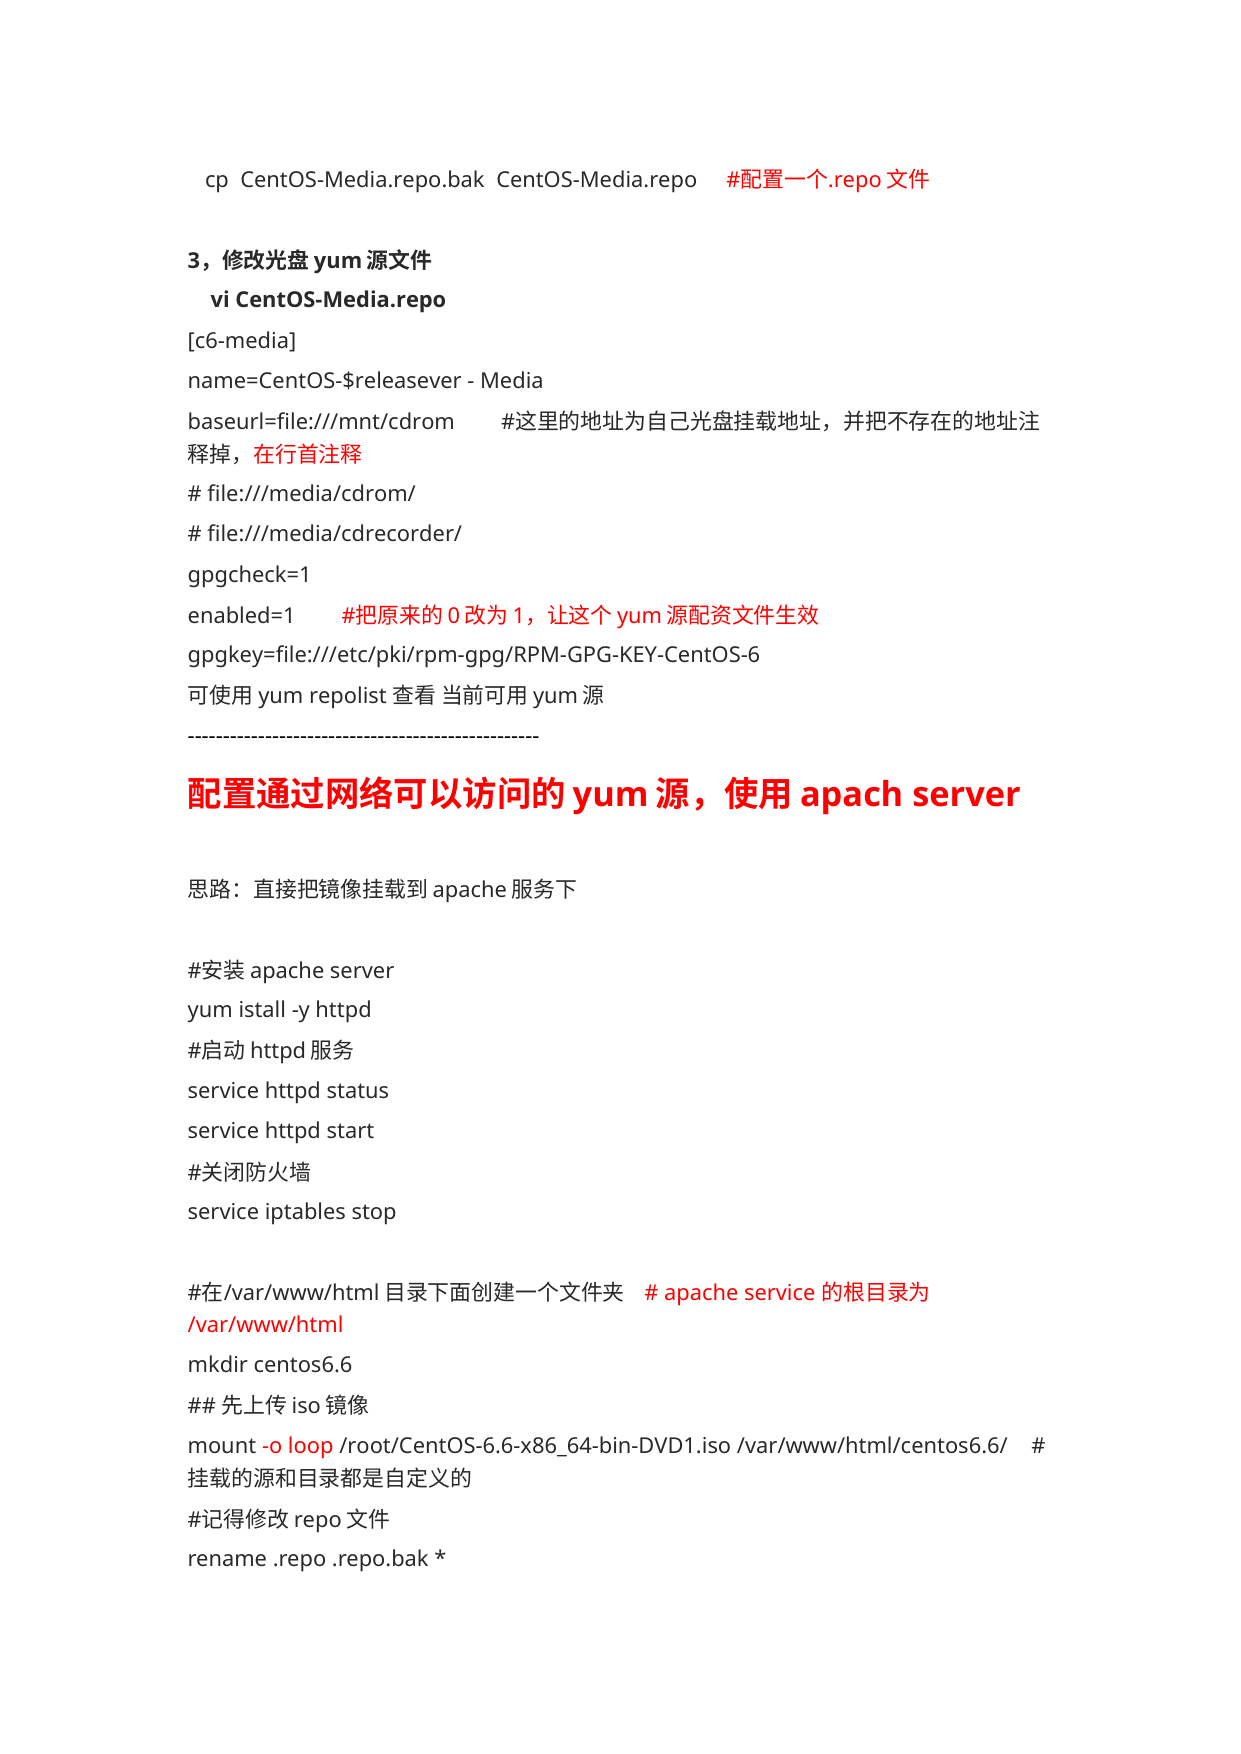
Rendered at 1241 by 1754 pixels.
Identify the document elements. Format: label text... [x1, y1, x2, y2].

text enabled=1 #把原来的0改为1，让这个yum源配资文件生效 [187, 598, 1053, 630]
text # file:///media/cdrecorder/ [187, 517, 1053, 549]
text service httpd status [187, 1073, 1053, 1106]
text mount -o loop /root/CentOS-6.6-x86_64-bin-DVD1.iso /var/www/html/centos6.6/ #挂载的源和目录都是自定义的 [187, 1428, 1053, 1493]
text name=CentOS-$releasever - Media [187, 363, 1053, 396]
text cp CentOS-Media.repo.bak CentOS-Media.repo #配置一个.repo文件 [187, 162, 1053, 194]
text yum istall -y httpd [187, 993, 1053, 1025]
text # file:///media/cdrom/ [187, 477, 1053, 509]
text [c6-media] [187, 323, 1053, 356]
text -------------------------------------------------- [187, 718, 1053, 751]
text gpgcheck=1 [187, 557, 1053, 590]
text 3，修改光盘yum源文件 [187, 243, 1053, 275]
text service iptables stop [187, 1194, 1053, 1227]
text baseurl=file:///mnt/cdrom #这里的地址为自己光盘挂载地址，并把不存在的地址注释掉，在行首注释 [187, 404, 1053, 469]
text 可使用 yum repolist 查看 当前可用yum源 [187, 678, 1053, 711]
text vi CentOS-Media.repo [187, 283, 1053, 315]
text 配置通过网络可以访问的yum源，使用apach server [187, 759, 1053, 824]
text #在/var/www/html目录下面创建一个文件夹 # apache service 的根目录为 /var/www/html [187, 1275, 1053, 1340]
text #关闭防火墙 [187, 1154, 1053, 1187]
text rename .repo .repo.bak * [187, 1542, 1053, 1574]
text service httpd start [187, 1114, 1053, 1146]
text #记得修改repo文件 [187, 1501, 1053, 1534]
text #安装apache server [187, 953, 1053, 985]
text 思路：直接把镜像挂载到apache服务下 [187, 872, 1053, 904]
text gpgkey=file:///etc/pki/rpm-gpg/RPM-GPG-KEY-CentOS-6 [187, 638, 1053, 670]
text ## 先上传iso镜像 [187, 1388, 1053, 1421]
text #启动httpd服务 [187, 1033, 1053, 1066]
text mkdir centos6.6 [187, 1348, 1053, 1380]
